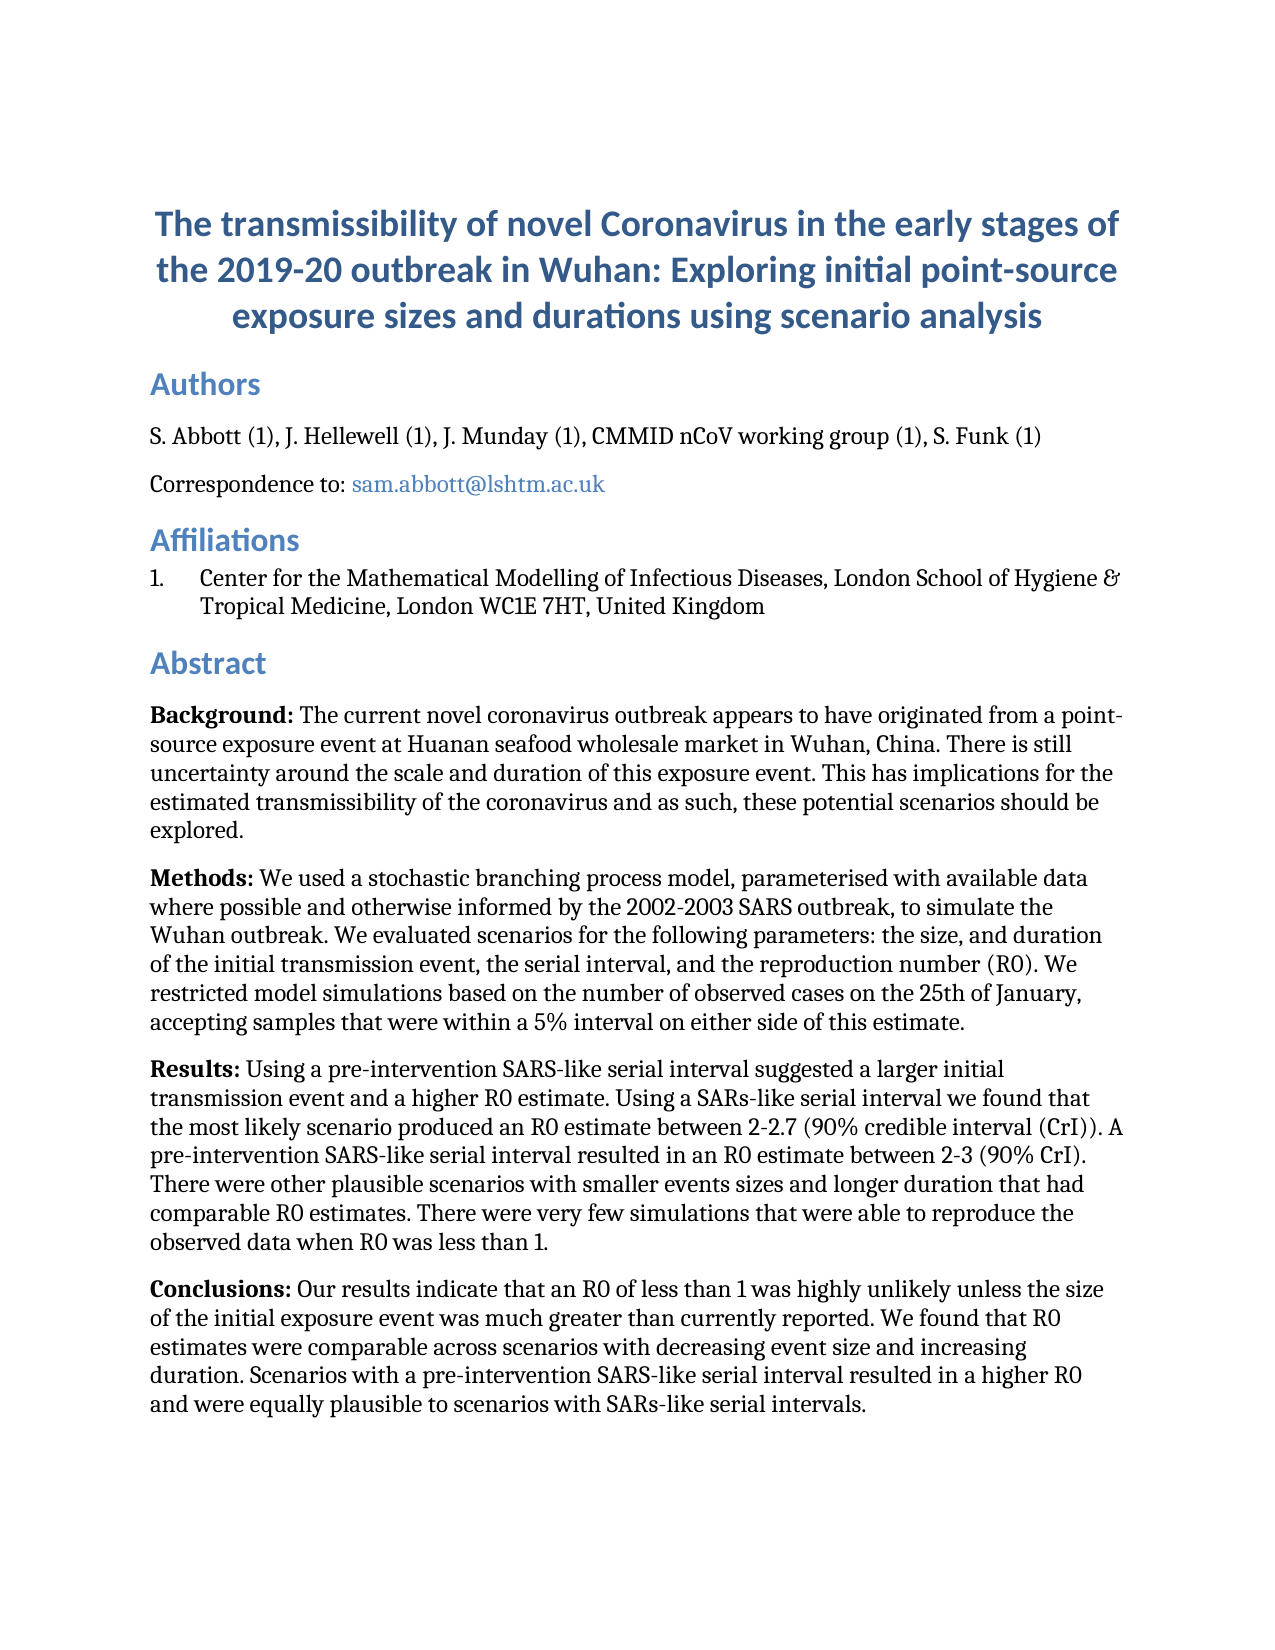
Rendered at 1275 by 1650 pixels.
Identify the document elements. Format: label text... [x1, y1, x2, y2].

subtitle Authors [150, 362, 1125, 403]
text Results: Using a pre-intervention SARS-like serial interval suggested a larger initial transmission event and a higher R0 estimate. Using a SARs-like serial interval we found that the most likely scenario produced an R0 estimate between 2-2.7 (90% credible interval (CrI)). A pre-intervention SARS-like serial interval resulted in an R0 estimate between 2-3 (90% CrI). There were other plausible scenarios with smaller events sizes and longer duration that had comparable R0 estimates. There were very few simulations that were able to reproduce the observed data when R0 was less than 1. [150, 1055, 1125, 1256]
text Background: The current novel coronavirus outbreak appears to have originated from a point-source exposure event at Huanan seafood wholesale market in Wuhan, China. There is still uncertainty around the scale and duration of this exposure event. This has implications for the estimated transmissibility of the coronavirus and as such, these potential scenarios should be explored. [150, 701, 1125, 845]
title The transmissibility of novel Coronavirus in the early stages of the 2019-20 outbreak in Wuhan: Exploring initial point-source exposure sizes and durations using scenario analysis [150, 200, 1125, 337]
text Correspondence to: sam.abbott@lshtm.ac.uk [150, 469, 1125, 498]
text Conclusions: Our results indicate that an R0 of less than 1 was highly unlikely unless the size of the initial exposure event was much greater than currently reported. We found that R0 estimates were comparable across scenarios with decreasing event size and increasing duration. Scenarios with a pre-intervention SARS-like serial interval resulted in a higher R0 and were equally plausible to scenarios with SARs-like serial intervals. [150, 1275, 1125, 1419]
subtitle Abstract [150, 642, 1125, 683]
list Center for the Mathematical Modelling of Infectious Diseases, London School of Hygiene & Tropical Medicine, London WC1E 7HT, United Kingdom [150, 563, 1125, 621]
text Methods: We used a stochastic branching process model, parameterised with available data where possible and otherwise informed by the 2002-2003 SARS outbreak, to simulate the Wuhan outbreak. We evaluated scenarios for the following parameters: the size, and duration of the initial transmission event, the serial interval, and the reproduction number (R0). We restricted model simulations based on the number of observed cases on the 25th of January, accepting samples that were within a 5% interval on either side of this estimate. [150, 864, 1125, 1036]
subtitle Affiliations [150, 519, 1125, 560]
text S. Abbott (1), J. Hellewell (1), J. Munday (1), CMMID nCoV working group (1), S. Funk (1) [150, 422, 1125, 451]
